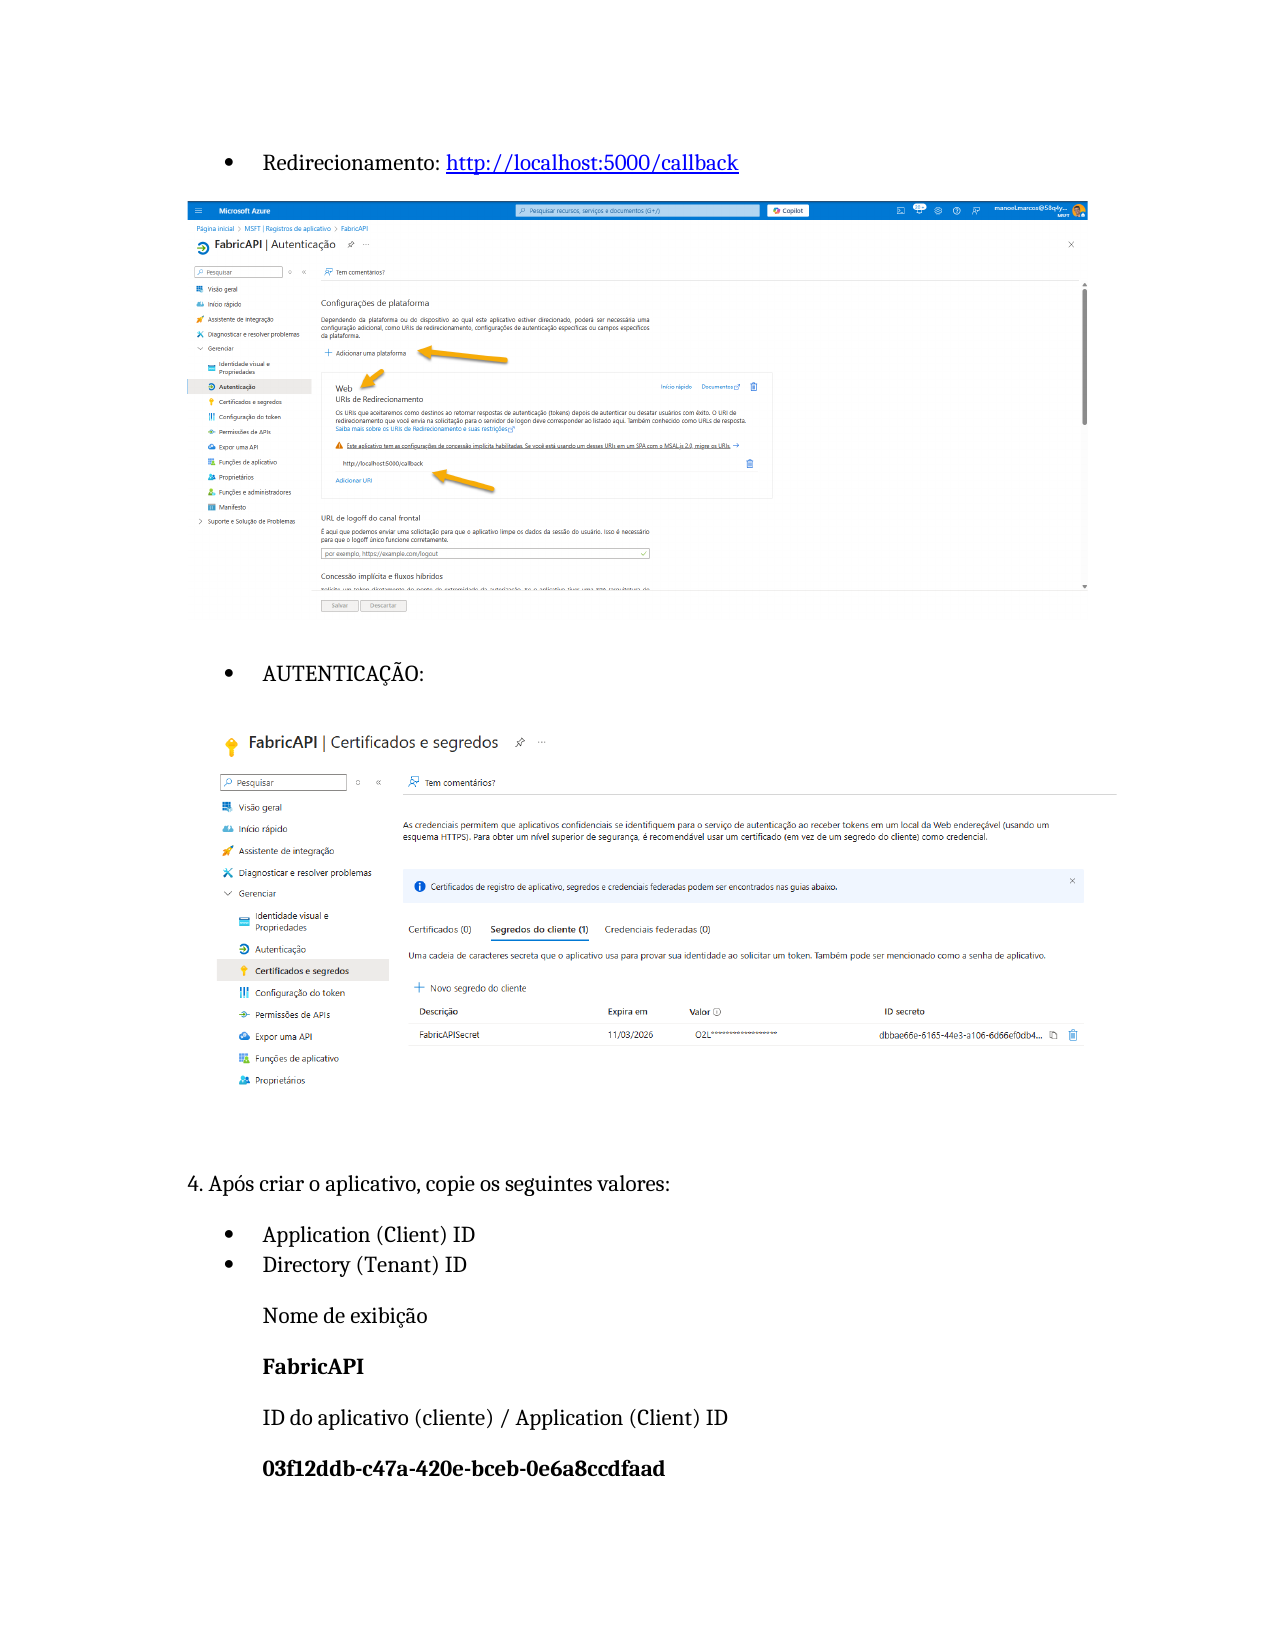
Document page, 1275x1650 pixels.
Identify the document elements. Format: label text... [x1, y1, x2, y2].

text ID do aplicativo (cliente) / Application (Client) ID [262, 1405, 1087, 1432]
text 4. Após criar o aplicativo, copie os seguintes valores: [187, 1171, 1087, 1197]
text 03f12ddb-c47a-420e-bceb-0e6a8ccdfaad [262, 1456, 1087, 1483]
list Redirecionamento: http://localhost:5000/callback [225, 150, 1087, 176]
list Directory (Tenant) ID [225, 1252, 1087, 1278]
picture [187, 201, 1088, 620]
text Nome de exibição [262, 1303, 1087, 1329]
text FabricAPI [262, 1354, 1087, 1381]
list AUTENTICAÇÃO: [225, 660, 1087, 687]
picture [216, 731, 1117, 1092]
list Application (Client) ID [225, 1222, 1087, 1248]
